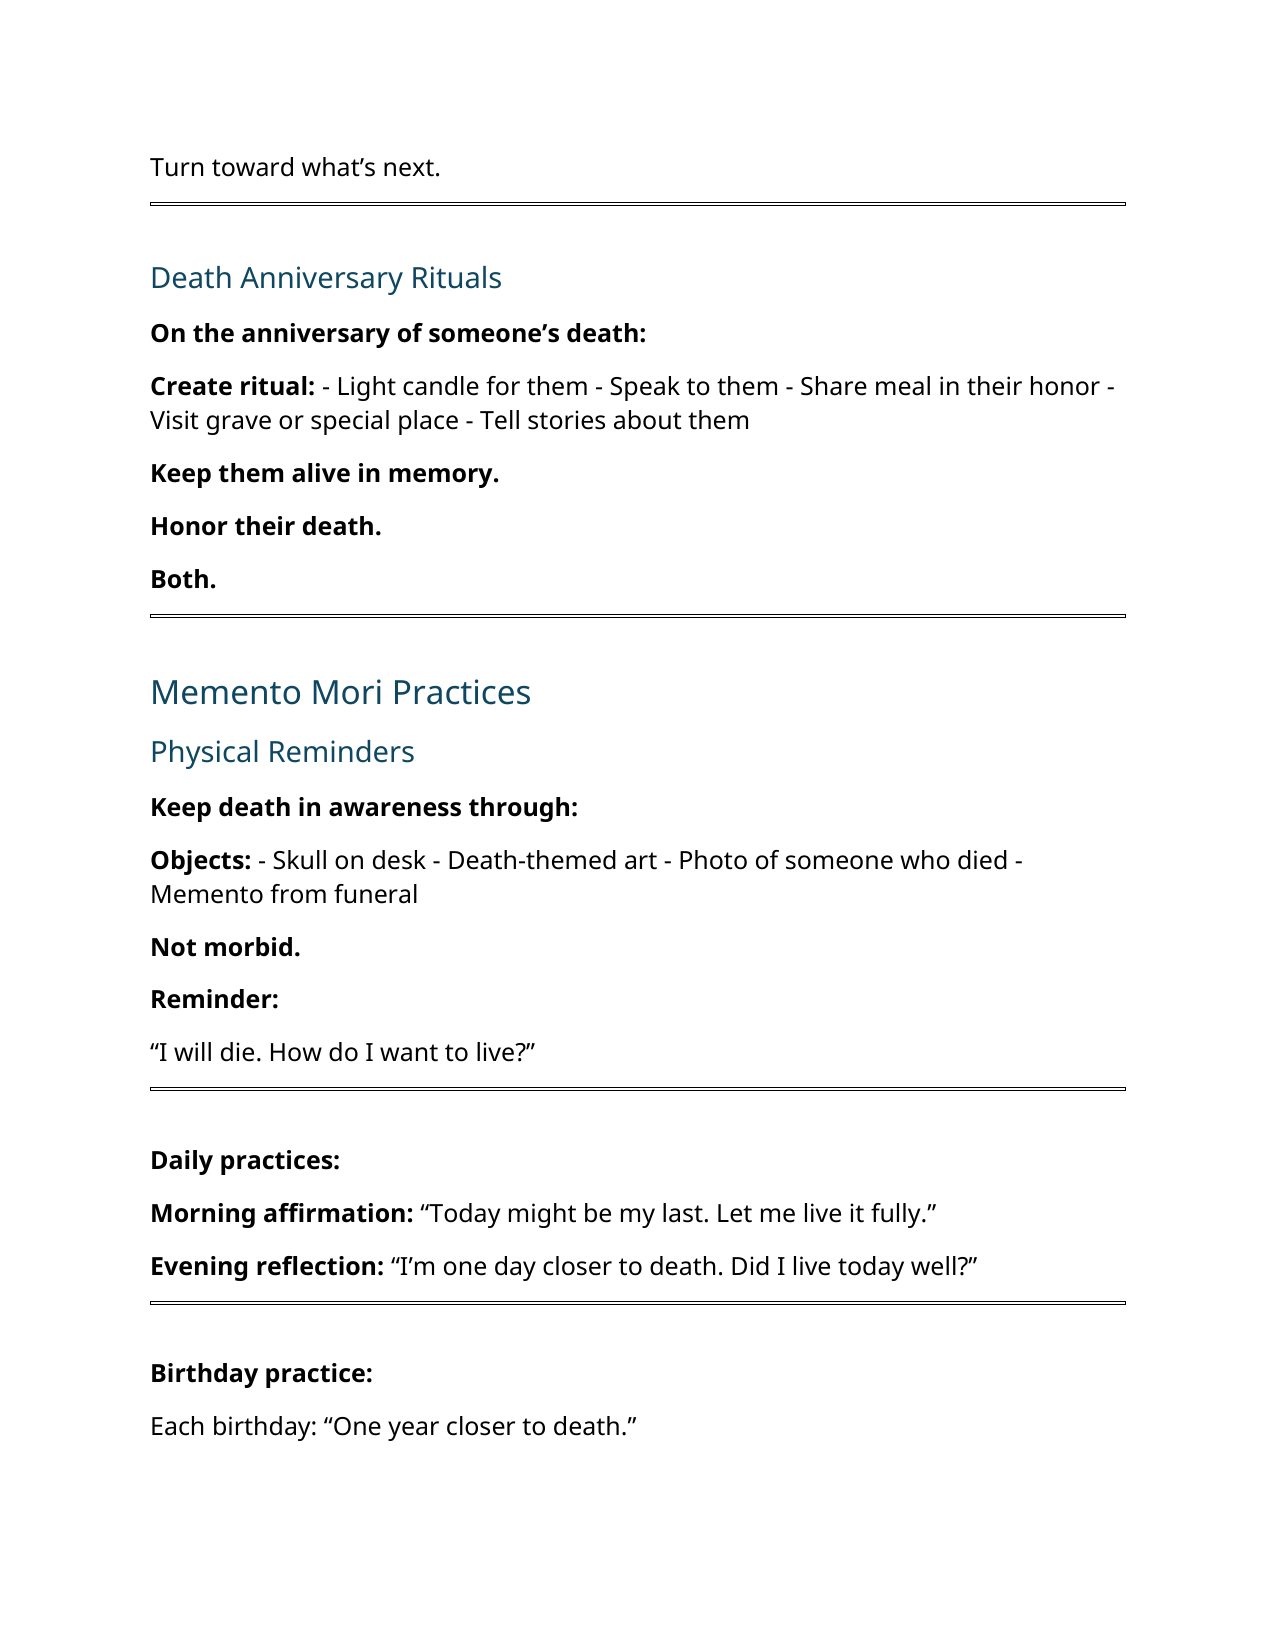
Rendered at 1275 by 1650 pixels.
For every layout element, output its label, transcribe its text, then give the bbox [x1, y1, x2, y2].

text Reminder: [150, 982, 1125, 1016]
text “I will die. How do I want to live?” [150, 1035, 1125, 1069]
text Evening reflection: “I’m one day closer to death. Did I live today well?” [150, 1248, 1125, 1282]
text Birthday practice: [150, 1356, 1125, 1390]
text Daily practices: [150, 1143, 1125, 1177]
text Create ritual: - Light candle for them - Speak to them - Share meal in their honor - Visit grave or special place - Tell stories about them [150, 369, 1125, 437]
subtitle Death Anniversary Rituals [150, 258, 1125, 297]
text Keep them alive in memory. [150, 456, 1125, 490]
text Not morbid. [150, 929, 1125, 963]
text Morning affirmation: “Today might be my last. Let me live it fully.” [150, 1196, 1125, 1229]
text Each birthday: “One year closer to death.” [150, 1409, 1125, 1443]
text Honor their death. [150, 509, 1125, 543]
text Objects: - Skull on desk - Death-themed art - Photo of someone who died - Memento from funeral [150, 842, 1125, 911]
text On the anniversary of someone’s death: [150, 316, 1125, 350]
text Both. [150, 561, 1125, 596]
subtitle Memento Mori Practices [150, 669, 1125, 714]
text Keep death in awareness through: [150, 790, 1125, 824]
subtitle Physical Reminders [150, 731, 1125, 771]
text Turn toward what’s next. [150, 150, 1125, 184]
